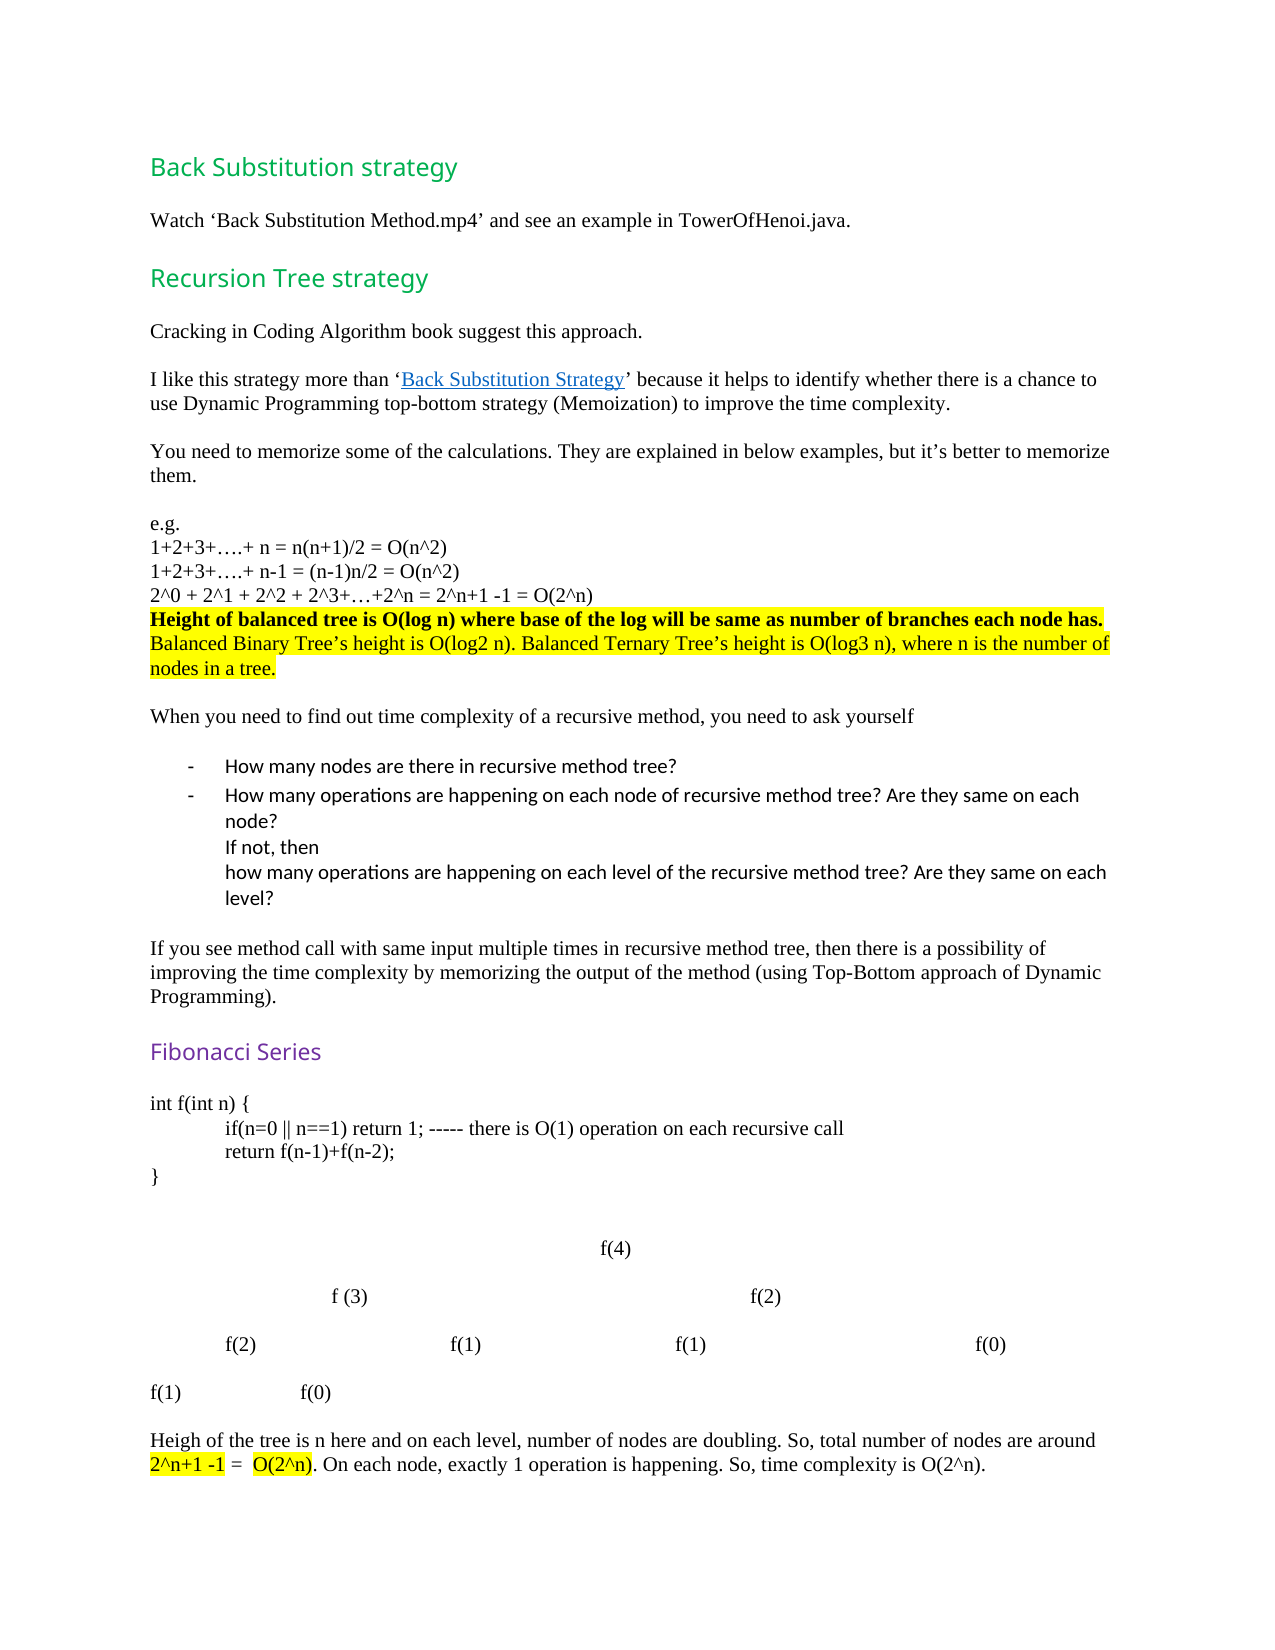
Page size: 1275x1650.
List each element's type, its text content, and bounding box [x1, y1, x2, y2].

text f(1) f(0) [150, 1380, 1125, 1404]
text Cracking in Coding Algorithm book suggest this approach. [150, 318, 1125, 343]
text If you see method call with same input multiple times in recursive method tree, then there is a possibility of improving the time complexity by memorizing the output of the method (using Top-Bottom approach of Dynamic Programming). [150, 936, 1125, 1008]
text if(n=0 || n==1) return 1; ----- there is O(1) operation on each recursive call [150, 1115, 1125, 1139]
text f(2) f(1) f(1) f(0) [150, 1332, 1125, 1356]
text return f(n-1)+f(n-2); [150, 1139, 1125, 1163]
list how many operations are happening on each level of the recursive method tree? Are they same on each level? [225, 859, 1125, 910]
text When you need to find out time complexity of a recursive method, you need to ask yourself [150, 703, 1125, 728]
text 2^0 + 2^1 + 2^2 + 2^3+…+2^n = 2^n+1 -1 = O(2^n) [150, 583, 1125, 607]
text e.g. [150, 511, 1125, 535]
list If not, then [225, 834, 1125, 859]
subtitle Recursion Tree strategy [150, 260, 1125, 294]
list How many operations are happening on each node of recursive method tree? Are they same on each node? [187, 780, 1125, 834]
subtitle Fibonacci Series [150, 1036, 1125, 1067]
text f(4) [525, 1236, 1125, 1260]
text I like this strategy more than ‘Back Substitution Strategy’ because it helps to identify whether there is a chance to use Dynamic Programming top-bottom strategy (Memoization) to improve the time complexity. [150, 367, 1125, 415]
subtitle Back Substitution strategy [150, 150, 1125, 184]
text } [150, 1163, 1125, 1188]
text f (3) f(2) [225, 1284, 1125, 1308]
text 1+2+3+….+ n-1 = (n-1)n/2 = O(n^2) [150, 559, 1125, 583]
list How many nodes are there in recursive method tree? [187, 752, 1125, 780]
text Watch ‘Back Substitution Method.mp4’ and see an example in TowerOfHenoi.java. [150, 208, 1125, 232]
text Height of balanced tree is O(log n) where base of the log will be same as number of branches each node has. Balanced Binary Tree’s height is O(log2 n). Balanced Ternary Tree’s height is O(log3 n), where n is the number of nodes in a tree. [276, 607, 1125, 679]
text int f(int n) { [150, 1091, 1125, 1115]
text You need to memorize some of the calculations. They are explained in below examples, but it’s better to memorize them. [150, 439, 1125, 487]
text 1+2+3+….+ n = n(n+1)/2 = O(n^2) [150, 535, 1125, 559]
